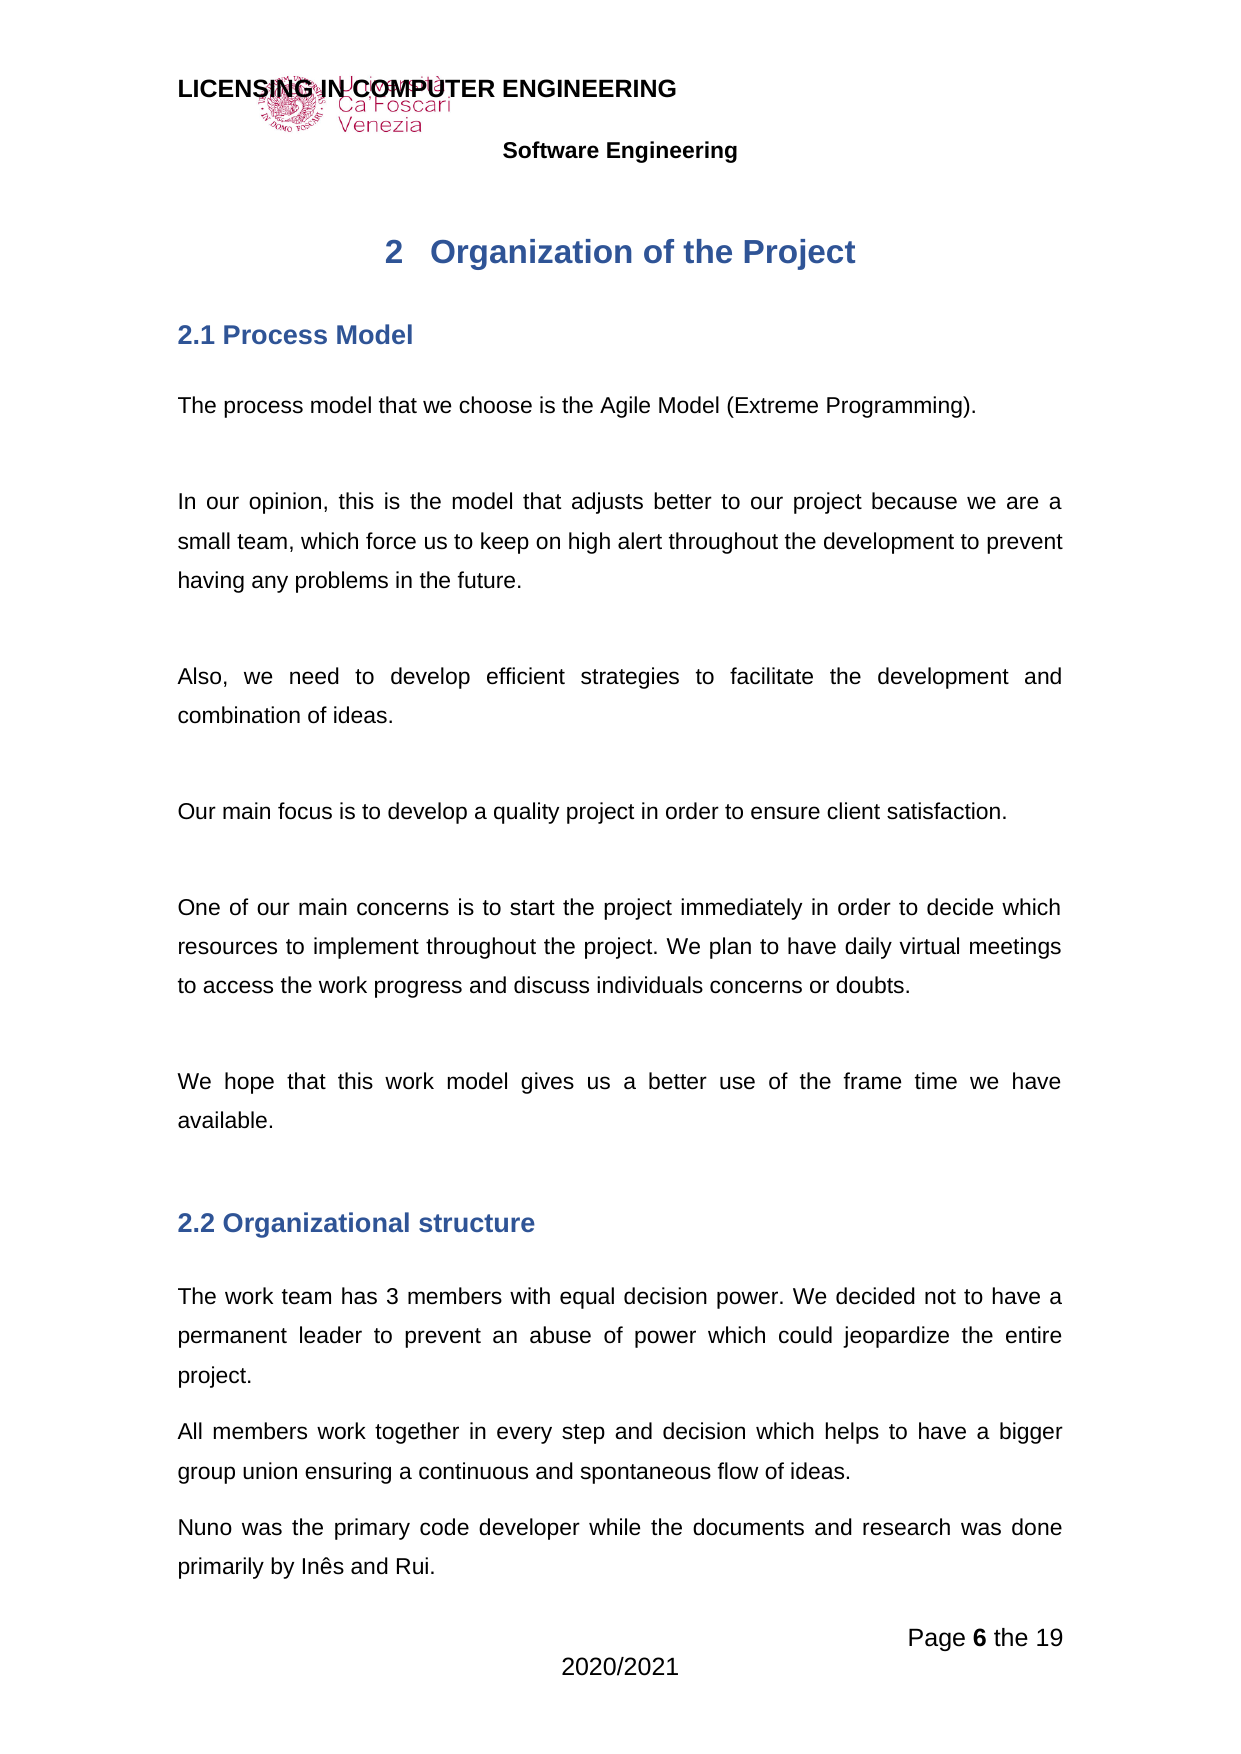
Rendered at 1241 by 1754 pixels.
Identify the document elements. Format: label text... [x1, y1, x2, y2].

picture [237, 54, 469, 147]
text Nuno was the primary code developer while the documents and research was done primarily by Inês and Rui. [177, 1514, 1063, 1579]
text One of our main concerns is to start the project immediately in order to decide which resources to implement throughout the project. We plan to have daily virtual meetings to access the work progress and discuss individuals concerns or doubts. [177, 893, 1063, 999]
text Also, we need to develop efficient strategies to facilitate the development and combination of ideas. [177, 663, 1063, 728]
text All members work together in every step and decision which helps to have a bigger group union ensuring a continuous and spontaneous flow of ideas. [177, 1418, 1063, 1484]
text The process model that we choose is the Agile Model (Extreme Programming). [177, 392, 1063, 419]
text The work team has 3 members with equal decision power. We decided not to have a permanent leader to prevent an abuse of power which could jeopardize the entire project. [177, 1283, 1063, 1388]
text In our opinion, this is the model that adjusts better to our project because we are a small team, which force us to keep on high alert throughout the development to prevent having any problems in the future. [177, 488, 1063, 593]
text Our main focus is to develop a quality project in order to ensure client satisfaction. [177, 798, 1063, 824]
subtitle Organizational structure [177, 1207, 1063, 1238]
subtitle Process Model [177, 319, 1063, 351]
text We hope that this work model gives us a better use of the frame time we have available. [177, 1068, 1063, 1134]
subtitle Organization of the Project [177, 232, 1063, 270]
